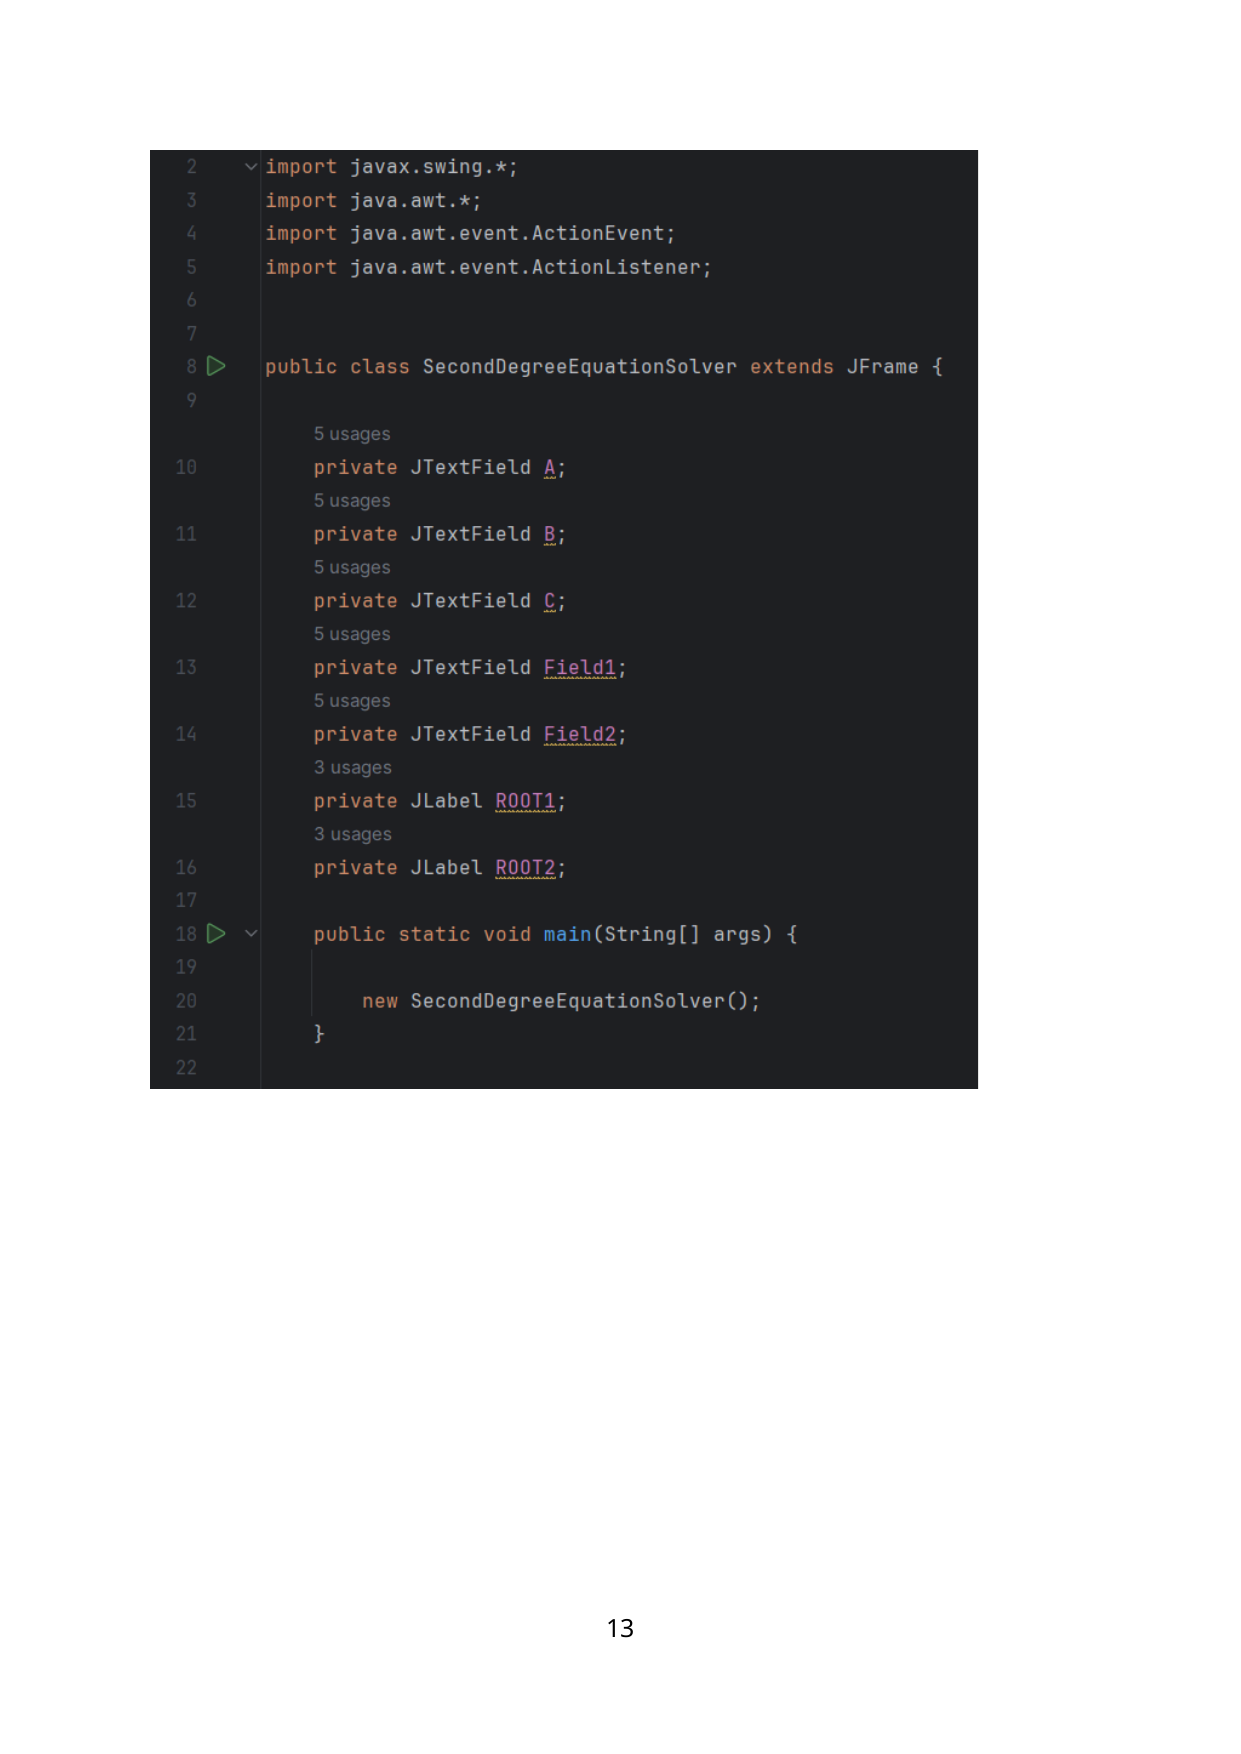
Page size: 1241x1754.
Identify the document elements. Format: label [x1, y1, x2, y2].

picture [150, 150, 979, 1089]
